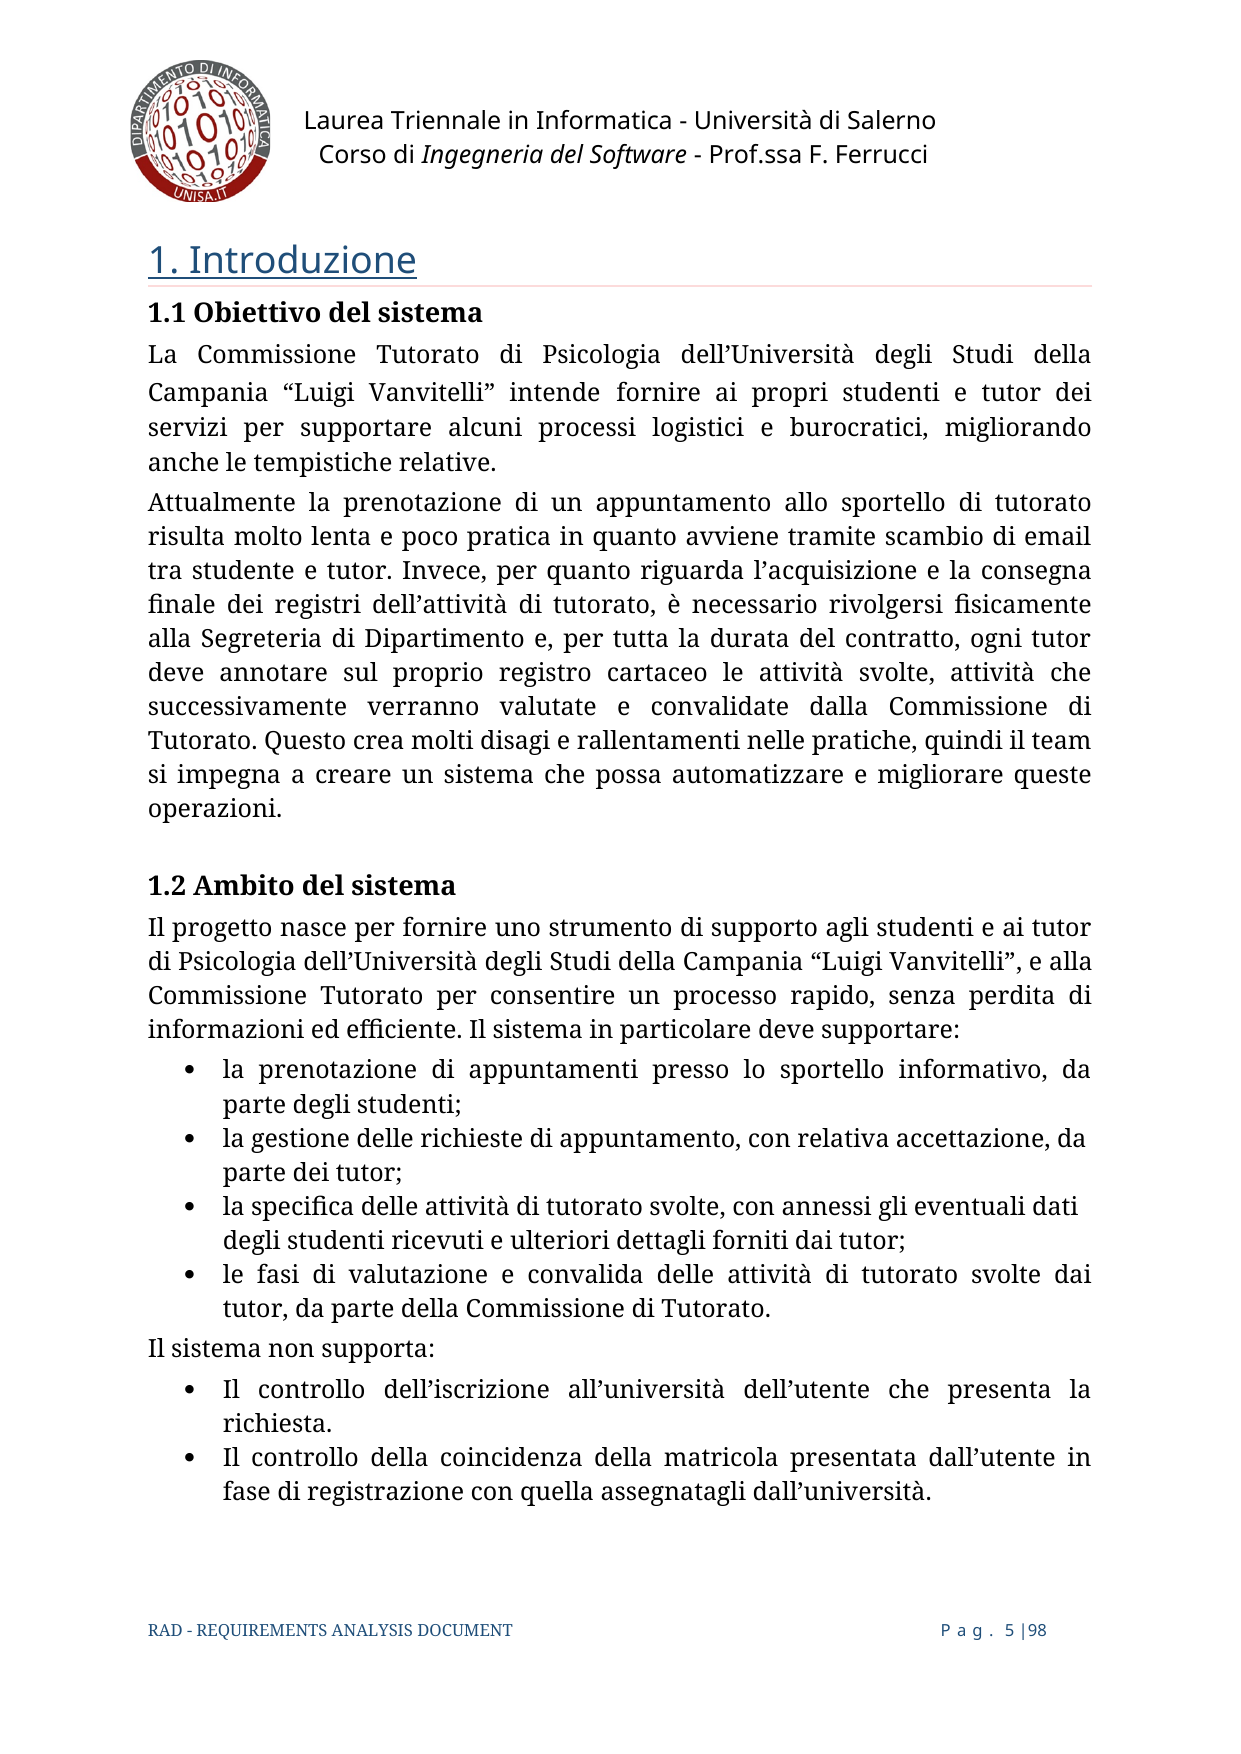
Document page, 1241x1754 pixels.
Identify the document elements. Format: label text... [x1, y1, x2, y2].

text Il sistema non supporta: [148, 1331, 1092, 1365]
list la specifica delle attività di tutorato svolte, con annessi gli eventuali dati degli studenti ricevuti e ulteriori dettagli forniti dai tutor; [185, 1188, 1092, 1257]
subtitle 1.1 Obiettivo del sistema [148, 293, 1092, 330]
subtitle 1. Introduzione [148, 234, 1092, 285]
text Attualmente la prenotazione di un appuntamento allo sportello di tutorato risulta molto lenta e poco pratica in quanto avviene tramite scambio di email tra studente e tutor. Invece, per quanto riguarda l’acquisizione e la consegna finale dei registri dell’attività di tutorato, è necessario rivolgersi fisicamente alla Segreteria di Dipartimento e, per tutta la durata del contratto, ogni tutor deve annotare sul proprio registro cartaceo le attività svolte, attività che successivamente verranno valutate e convalidate dalla Commissione di Tutorato. Questo crea molti disagi e rallentamenti nelle pratiche, quindi il team si impegna a creare un sistema che possa automatizzare e migliorare queste operazioni. [148, 484, 1092, 825]
list la prenotazione di appuntamenti presso lo sportello informativo, da parte degli studenti; [185, 1052, 1092, 1120]
list Il controllo dell’iscrizione all’università dell’utente che presenta la richiesta. [185, 1371, 1092, 1439]
text La Commissione Tutorato di Psicologia dell’Università degli Studi della Campania “Luigi Vanvitelli” intende fornire ai propri studenti e tutor dei servizi per supportare alcuni processi logistici e burocratici, migliorando anche le tempistiche relative. [148, 336, 1092, 478]
picture [129, 60, 271, 201]
list le fasi di valutazione e convalida delle attività di tutorato svolte dai tutor, da parte della Commissione di Tutorato. [185, 1257, 1092, 1325]
list la gestione delle richieste di appuntamento, con relativa accettazione, da parte dei tutor; [185, 1120, 1092, 1188]
subtitle 1.2 Ambito del sistema [148, 866, 1092, 903]
text Il progetto nasce per fornire uno strumento di supporto agli studenti e ai tutor di Psicologia dell’Università degli Studi della Campania “Luigi Vanvitelli”, e alla Commissione Tutorato per consentire un processo rapido, senza perdita di informazioni ed efficiente. Il sistema in particolare deve supportare: [148, 909, 1092, 1046]
list Il controllo della coincidenza della matricola presentata dall’utente in fase di registrazione con quella assegnatagli dall’università. [185, 1439, 1092, 1508]
